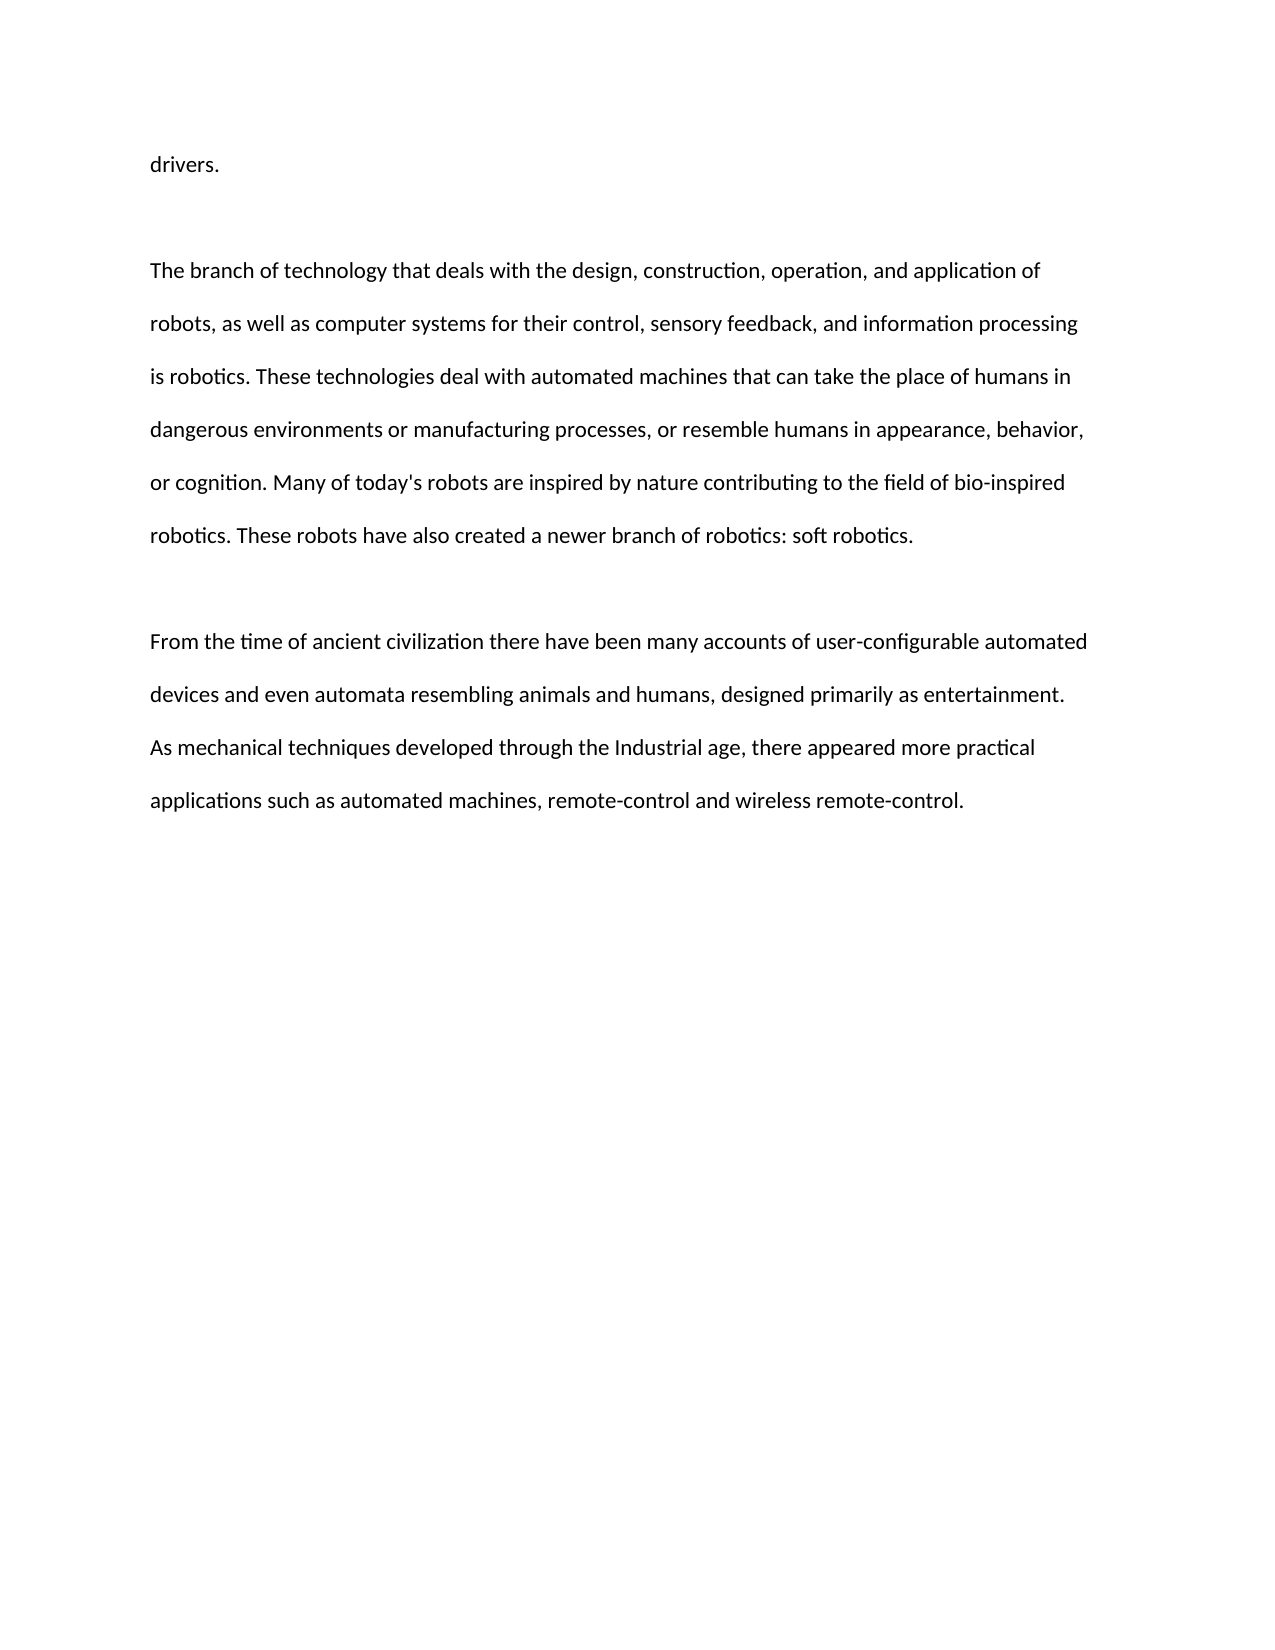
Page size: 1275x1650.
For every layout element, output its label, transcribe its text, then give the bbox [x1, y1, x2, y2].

text robots, as well as computer systems for their control, sensory feedback, and information processing [150, 309, 1125, 337]
text or cognition. Many of today's robots are inspired by nature contributing to the field of bio-inspired [150, 468, 1125, 496]
text drivers. [150, 150, 1125, 178]
text As mechanical techniques developed through the Industrial age, there appeared more practical [150, 733, 1125, 761]
text is robotics. These technologies deal with automated machines that can take the place of humans in [150, 362, 1125, 390]
text dangerous environments or manufacturing processes, or resemble humans in appearance, behavior, [150, 415, 1125, 443]
text From the time of ancient civilization there have been many accounts of user-configurable automated [150, 627, 1125, 655]
text The branch of technology that deals with the design, construction, operation, and application of [150, 256, 1125, 284]
text robotics. These robots have also created a newer branch of robotics: soft robotics. [150, 521, 1125, 549]
text applications such as automated machines, remote-control and wireless remote-control. [150, 786, 1125, 814]
text devices and even automata resembling animals and humans, designed primarily as entertainment. [150, 680, 1125, 708]
